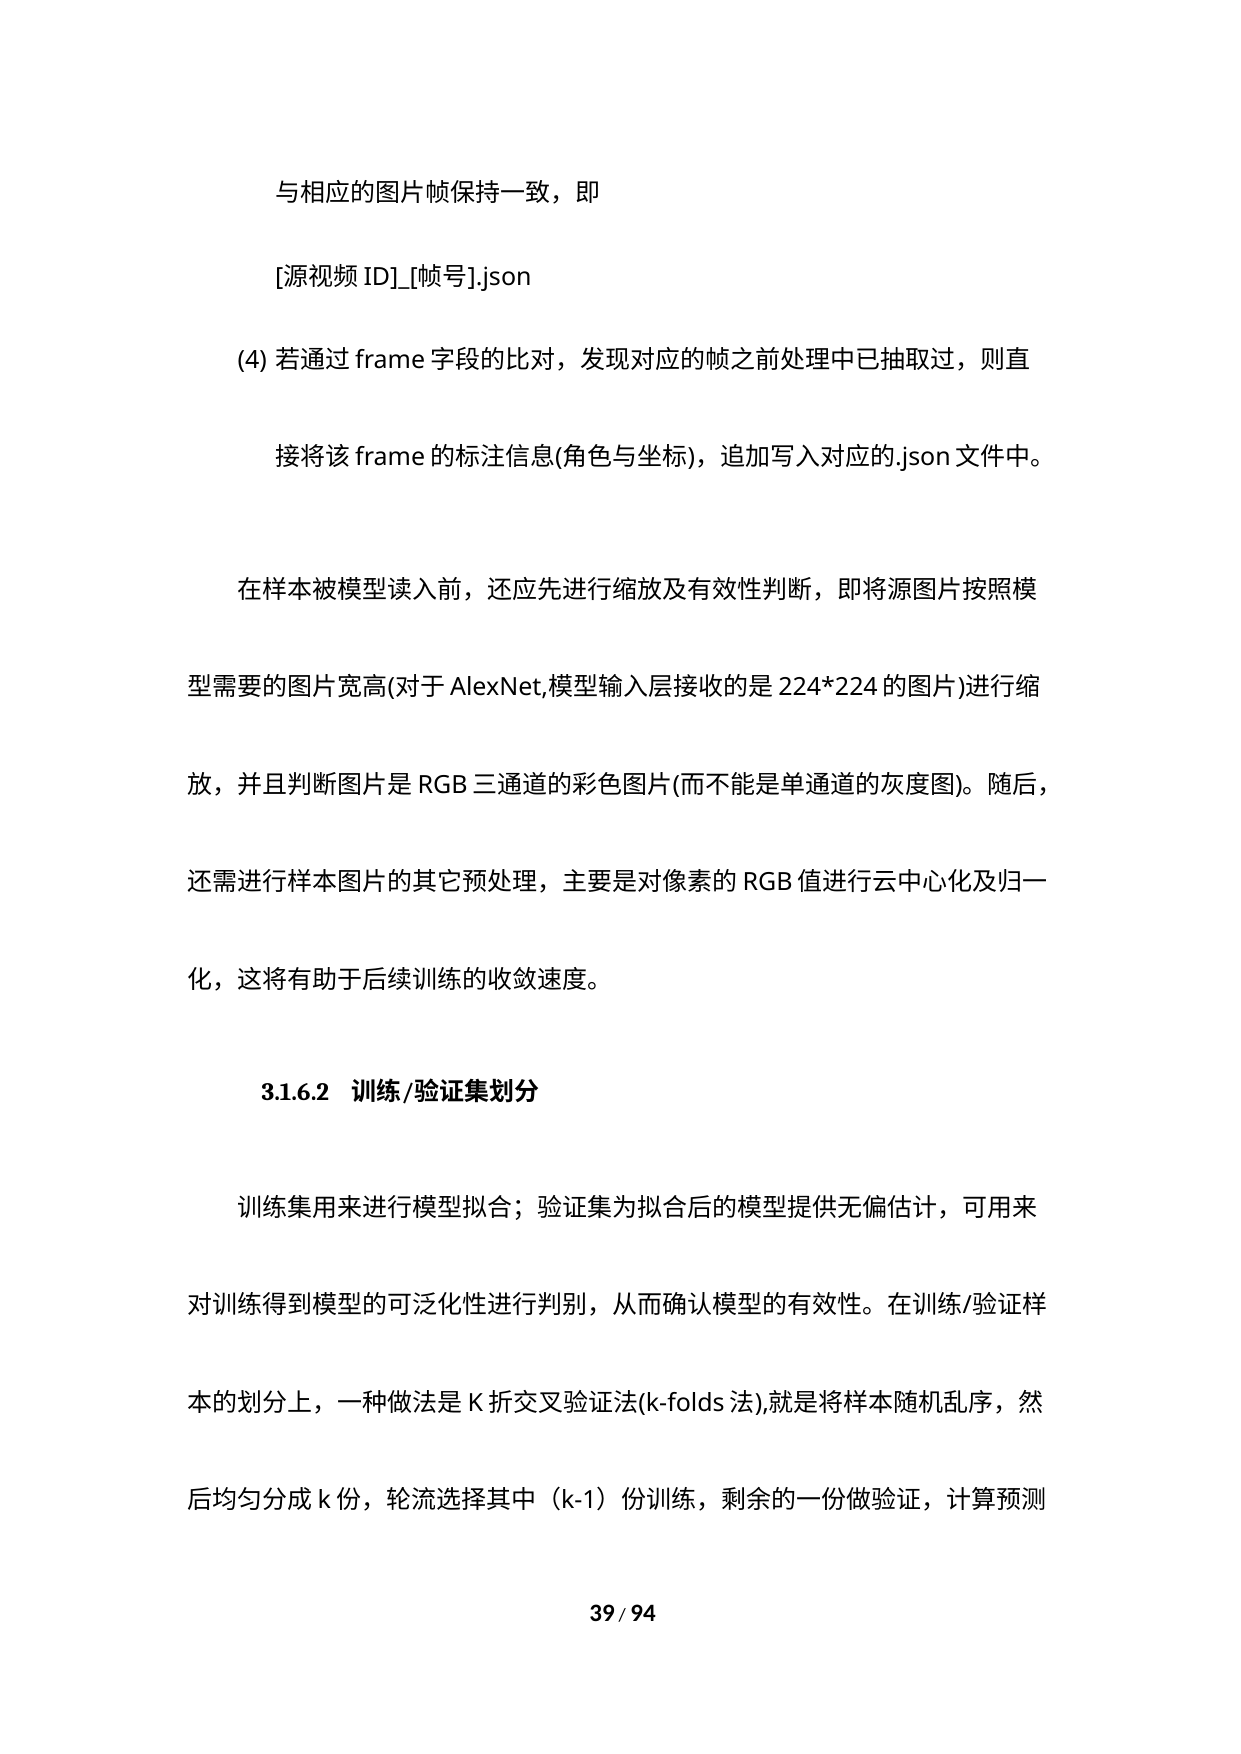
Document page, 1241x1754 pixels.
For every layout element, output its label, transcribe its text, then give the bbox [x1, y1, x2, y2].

text 在样本被模型读入前，还应先进行缩放及有效性判断，即将源图片按照模型需要的图片宽高(对于AlexNet,模型输入层接收的是224*224的图片)进行缩放，并且判断图片是RGB三通道的彩色图片(而不能是单通道的灰度图)。随后，还需进行样本图片的其它预处理，主要是对像素的RGB值进行云中心化及归一化，这将有助于后续训练的收敛速度。 [187, 555, 1053, 1010]
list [237, 158, 1053, 223]
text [187, 1173, 1053, 1530]
list 若通过frame字段的比对，发现对应的帧之前处理中已抽取过，则直接将该frame的标注信息(角色与坐标)，追加写入对应的.json文件中。 [237, 325, 1053, 487]
list [源视频ID]_[帧号].json [275, 242, 1053, 307]
subtitle 训练/验证集划分 [261, 1057, 1053, 1122]
